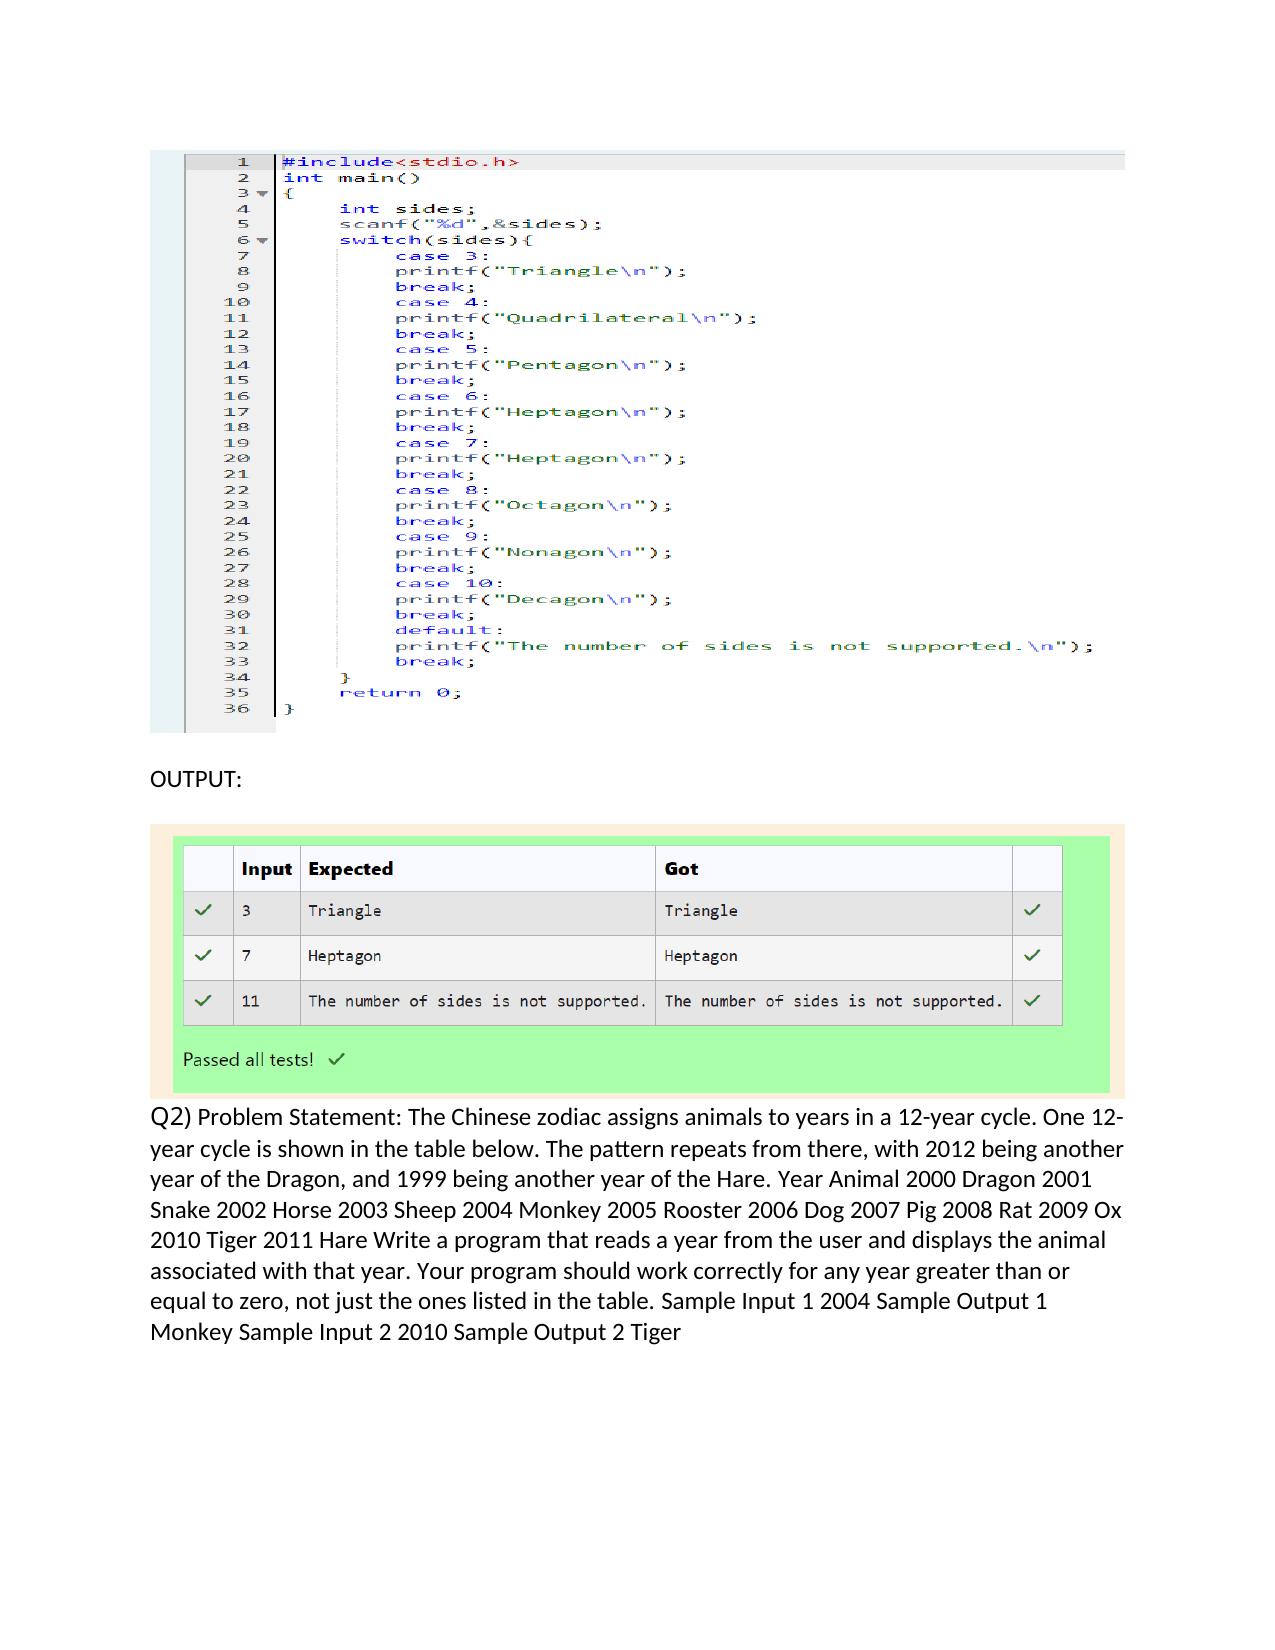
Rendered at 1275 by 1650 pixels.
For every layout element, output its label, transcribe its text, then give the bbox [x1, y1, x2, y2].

text Q2) Problem Statement: The Chinese zodiac assigns animals to years in a 12-year cycle. One 12-year cycle is shown in the table below. The pattern repeats from there, with 2012 being another year of the Dragon, and 1999 being another year of the Hare. Year Animal 2000 Dragon 2001 Snake 2002 Horse 2003 Sheep 2004 Monkey 2005 Rooster 2006 Dog 2007 Pig 2008 Rat 2009 Ox 2010 Tiger 2011 Hare Write a program that reads a year from the user and displays the animal associated with that year. Your program should work correctly for any year greater than or equal to zero, not just the ones listed in the table. Sample Input 1 2004 Sample Output 1 Monkey Sample Input 2 2010 Sample Output 2 Tiger [150, 1099, 1125, 1346]
picture [150, 824, 1125, 1099]
picture [150, 150, 1125, 733]
text OUTPUT: [150, 763, 1125, 793]
